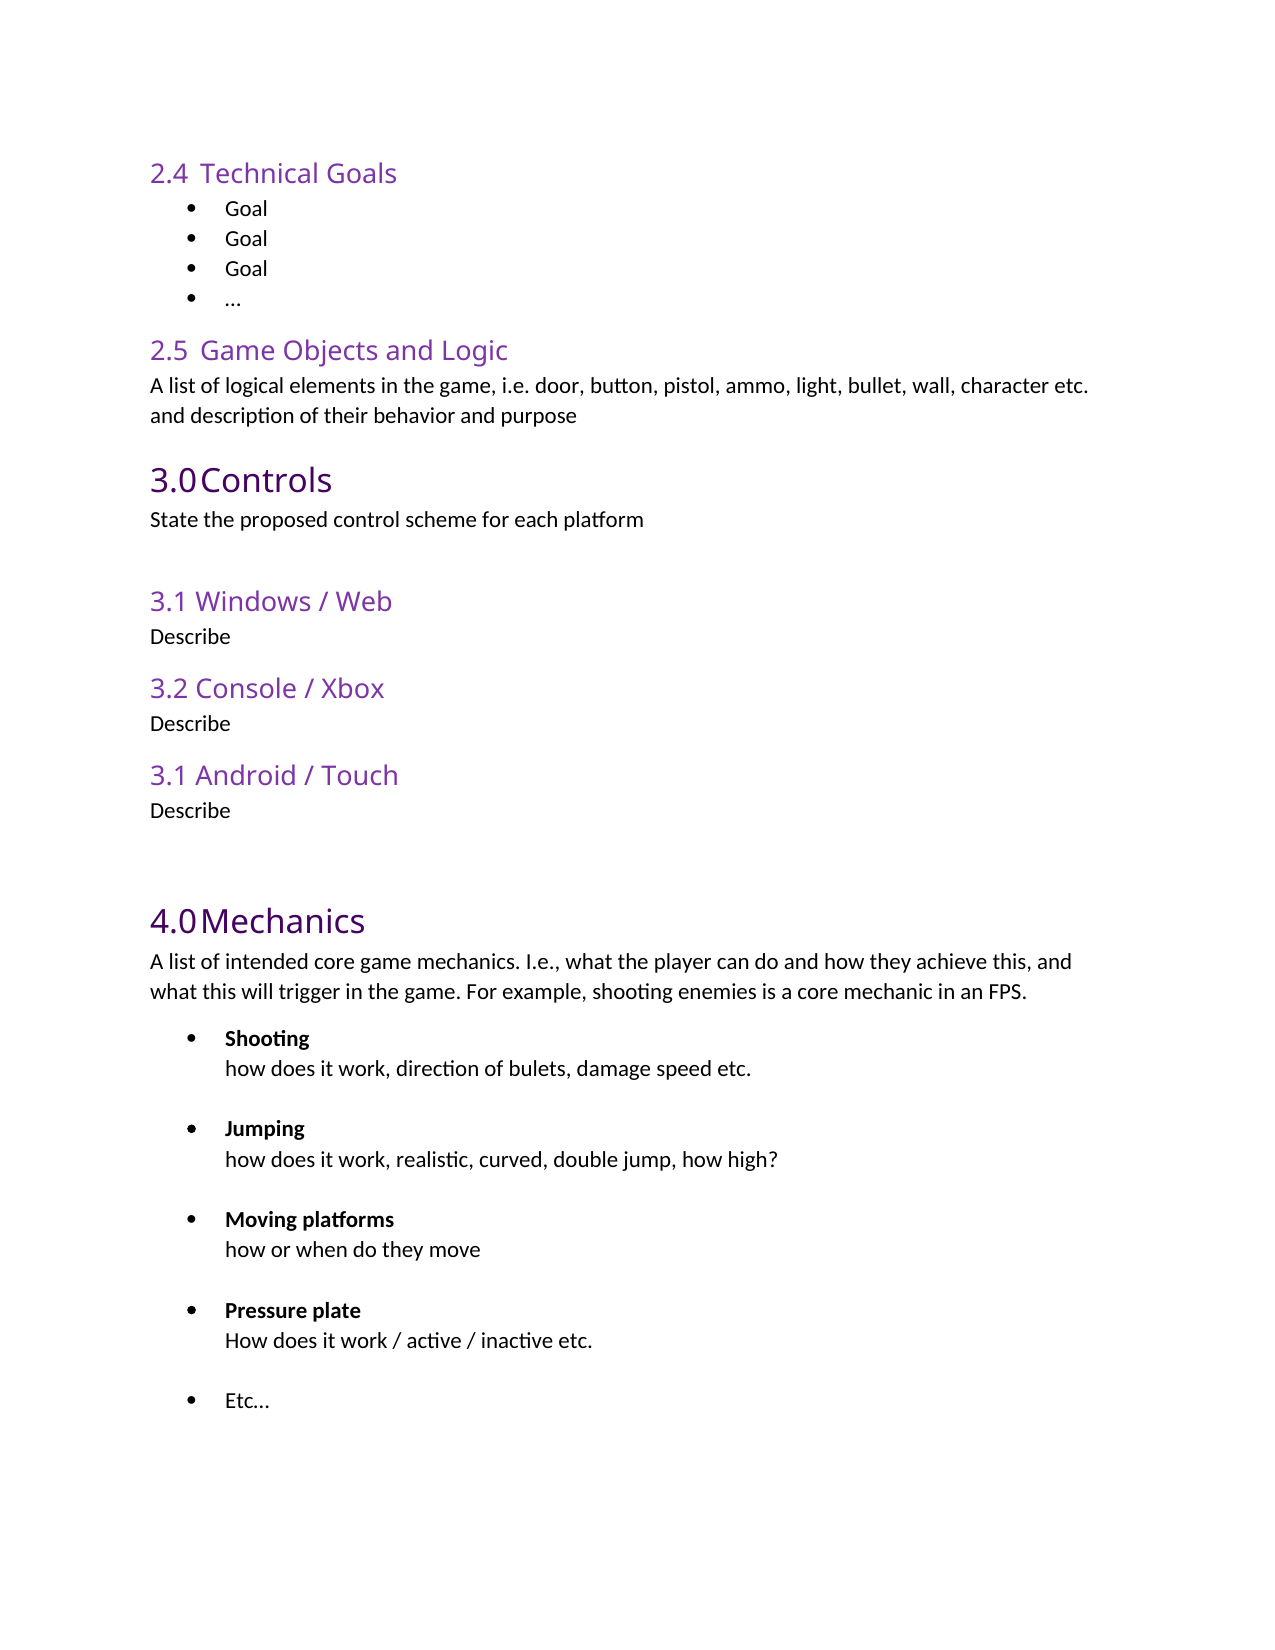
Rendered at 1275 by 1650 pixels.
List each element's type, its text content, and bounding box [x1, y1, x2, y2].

text State the proposed control scheme for each platform [150, 506, 1125, 564]
subtitle Controls [150, 457, 1125, 502]
list … [187, 284, 1125, 313]
list Pressure plate How does it work / active / inactive etc. [187, 1296, 1125, 1384]
list Goal [187, 224, 1125, 252]
list Goal [187, 254, 1125, 282]
list Moving platforms how or when do they move [187, 1205, 1125, 1263]
subtitle Mechanics [150, 898, 1125, 943]
subtitle Game Objects and Logic [150, 331, 1125, 368]
list how does it work, realistic, curved, double jump, how high? [225, 1145, 1125, 1203]
text Describe [150, 796, 1125, 824]
text Describe [150, 622, 1125, 651]
list Jumping [187, 1114, 1125, 1143]
list Etc… [187, 1386, 1125, 1414]
text A list of intended core game mechanics. I.e., what the player can do and how they achieve this, and what this will trigger in the game. For example, shooting enemies is a core mechanic in an FPS. [150, 947, 1125, 1005]
list Shooting how does it work, direction of bulets, damage speed etc. [187, 1024, 1125, 1112]
subtitle Technical Goals [150, 154, 1125, 191]
text Describe [150, 709, 1125, 737]
text A list of logical elements in the game, i.e. door, button, pistol, ammo, light, bullet, wall, character etc. and description of their behavior and purpose [150, 371, 1125, 429]
subtitle 3.1 Windows / Web [150, 583, 1125, 619]
subtitle 3.1 Android / Touch [150, 756, 1125, 793]
list Goal [187, 194, 1125, 222]
subtitle 3.2 Console / Xbox [150, 669, 1125, 706]
